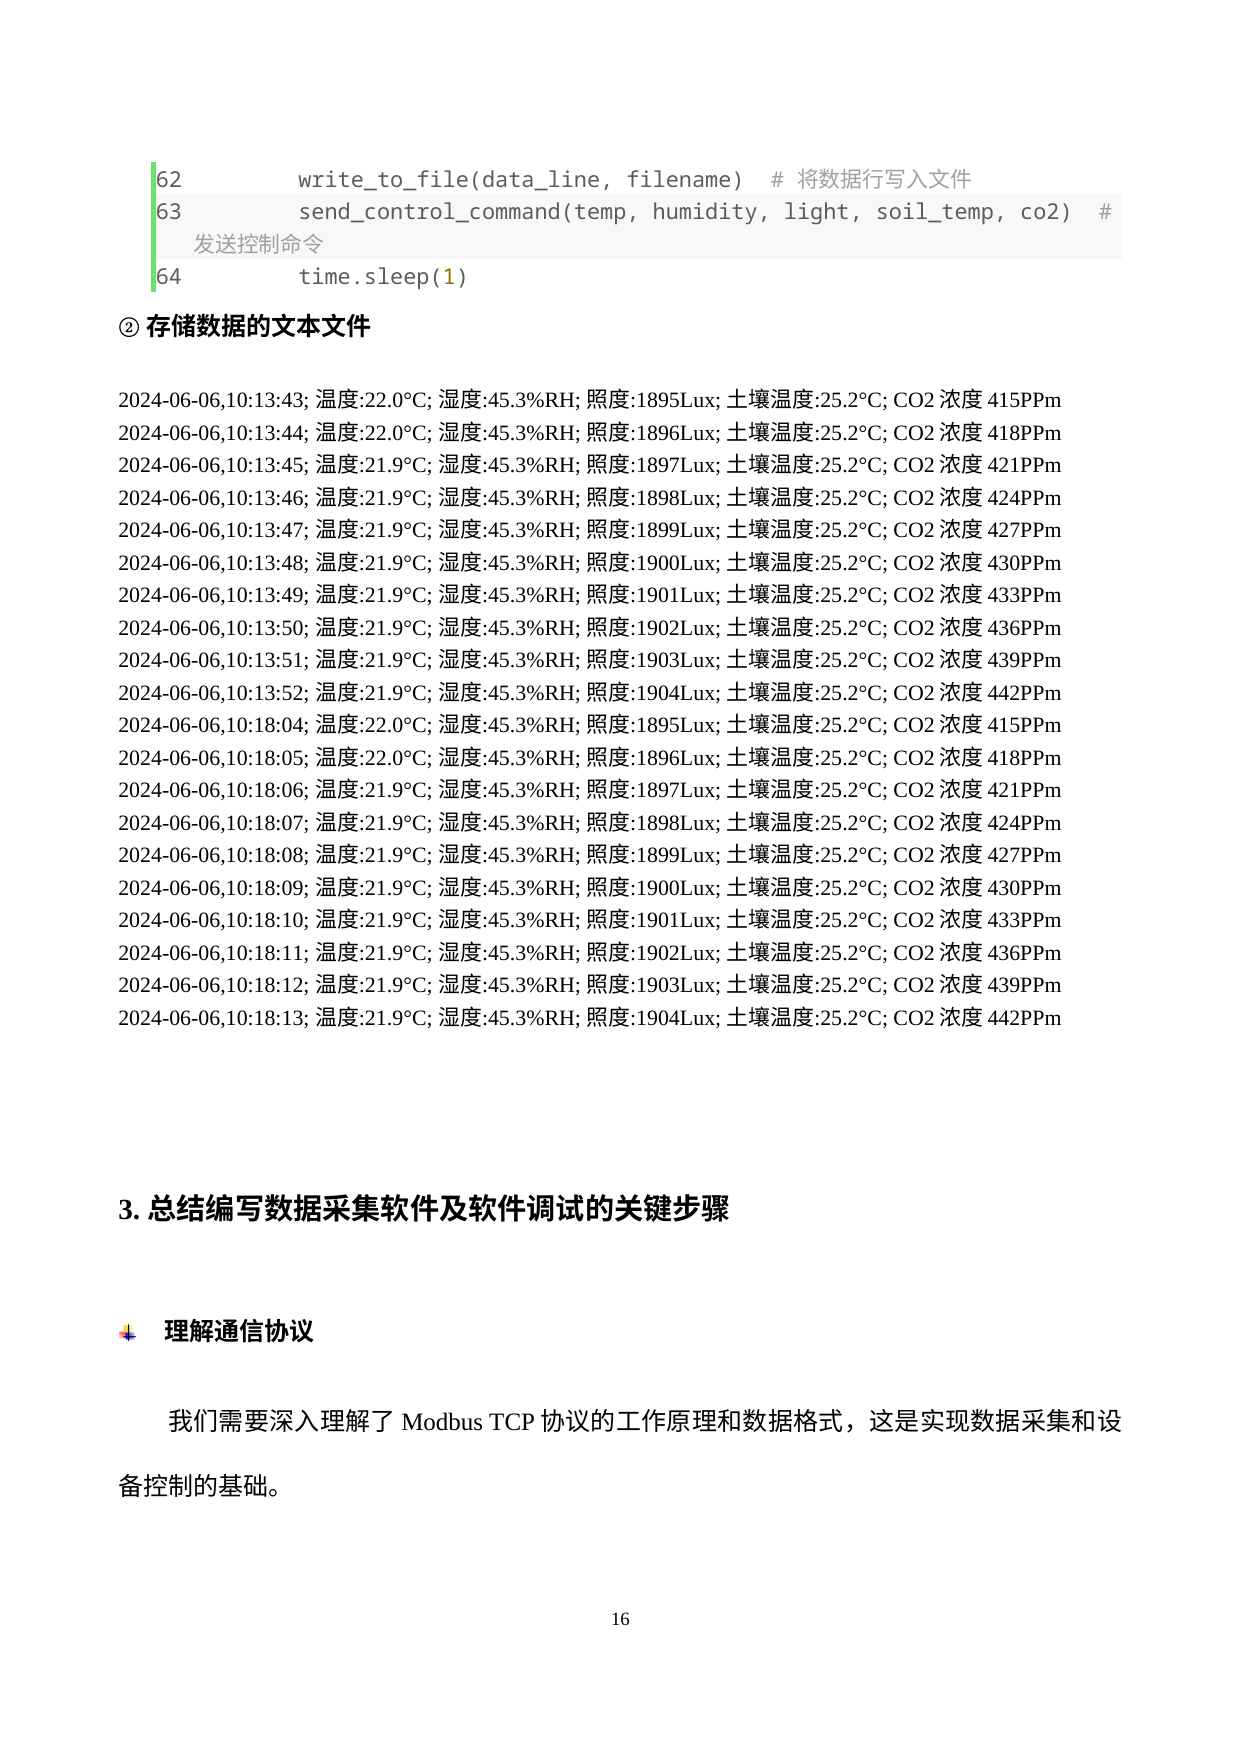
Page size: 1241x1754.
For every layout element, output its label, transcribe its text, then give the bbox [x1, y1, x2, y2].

list time.sleep(1) [156, 259, 1122, 292]
text 我们需要深入理解了Modbus TCP协议的工作原理和数据格式，这是实现数据采集和设备控制的基础。 [118, 1387, 1122, 1517]
list write_to_file(data_line, filename) # 将数据行写入文件 [156, 162, 1122, 194]
text 3. 总结编写数据采集软件及软件调试的关键步骤 [118, 1174, 1122, 1239]
text 2024-06-06,10:13:43; 温度:22.0°C; 湿度:45.3%RH; 照度:1895Lux; 土壤温度:25.2°C; CO2浓度415PPm 2024-06-06,10:13:44; 温度:22.0°C; 湿度:45.3%RH; 照度:1896Lux; 土壤温度:25.2°C; CO2浓度418PPm 2024-06-06,10:13:45; 温度:21.9°C; 湿度:45.3%RH; 照度:1897Lux; 土壤温度:25.2°C; CO2浓度421PPm 2024-06-06,10:13:46; 温度:21.9°C; 湿度:45.3%RH; 照度:1898Lux; 土壤温度:25.2°C; CO2浓度424PPm 2024-06-06,10:13:47; 温度:21.9°C; 湿度:45.3%RH; 照度:1899Lux; 土壤温度:25.2°C; CO2浓度427PPm 2024-06-06,10:13:48; 温度:21.9°C; 湿度:45.3%RH; 照度:1900Lux; 土壤温度:25.2°C; CO2浓度430PPm 2024-06-06,10:13:49; 温度:21.9°C; 湿度:45.3%RH; 照度:1901Lux; 土壤温度:25.2°C; CO2浓度433PPm 2024-06-06,10:13:50; 温度:21.9°C; 湿度:45.3%RH; 照度:1902Lux; 土壤温度:25.2°C; CO2浓度436PPm 2024-06-06,10:13:51; 温度:21.9°C; 湿度:45.3%RH; 照度:1903Lux; 土壤温度:25.2°C; CO2浓度439PPm 2024-06-06,10:13:52; 温度:21.9°C; 湿度:45.3%RH; 照度:1904Lux; 土壤温度:25.2°C; CO2浓度442PPm 2024-06-06,10:18:04; 温度:22.0°C; 湿度:45.3%RH; 照度:1895Lux; 土壤温度:25.2°C; CO2浓度415PPm 2024-06-06,10:18:05; 温度:22.0°C; 湿度:45.3%RH; 照度:1896Lux; 土壤温度:25.2°C; CO2浓度418PPm 2024-06-06,10:18:06; 温度:21.9°C; 湿度:45.3%RH; 照度:1897Lux; 土壤温度:25.2°C; CO2浓度421PPm 2024-06-06,10:18:07; 温度:21.9°C; 湿度:45.3%RH; 照度:1898Lux; 土壤温度:25.2°C; CO2浓度424PPm 2024-06-06,10:18:08; 温度:21.9°C; 湿度:45.3%RH; 照度:1899Lux; 土壤温度:25.2°C; CO2浓度427PPm 2024-06-06,10:18:09; 温度:21.9°C; 湿度:45.3%RH; 照度:1900Lux; 土壤温度:25.2°C; CO2浓度430PPm 2024-06-06,10:18:10; 温度:21.9°C; 湿度:45.3%RH; 照度:1901Lux; 土壤温度:25.2°C; CO2浓度433PPm 2024-06-06,10:18:11; 温度:21.9°C; 湿度:45.3%RH; 照度:1902Lux; 土壤温度:25.2°C; CO2浓度436PPm 2024-06-06,10:18:12; 温度:21.9°C; 湿度:45.3%RH; 照度:1903Lux; 土壤温度:25.2°C; CO2浓度439PPm 2024-06-06,10:18:13; 温度:21.9°C; 湿度:45.3%RH; 照度:1904Lux; 土壤温度:25.2°C; CO2浓度442PPm [118, 382, 1122, 1032]
list 理解通信协议 [118, 1297, 1122, 1362]
picture [119, 1323, 136, 1341]
text ② 存储数据的文本文件 [118, 292, 1122, 357]
list send_control_command(temp, humidity, light, soil_temp, co2) # 发送控制命令 [156, 194, 1122, 259]
